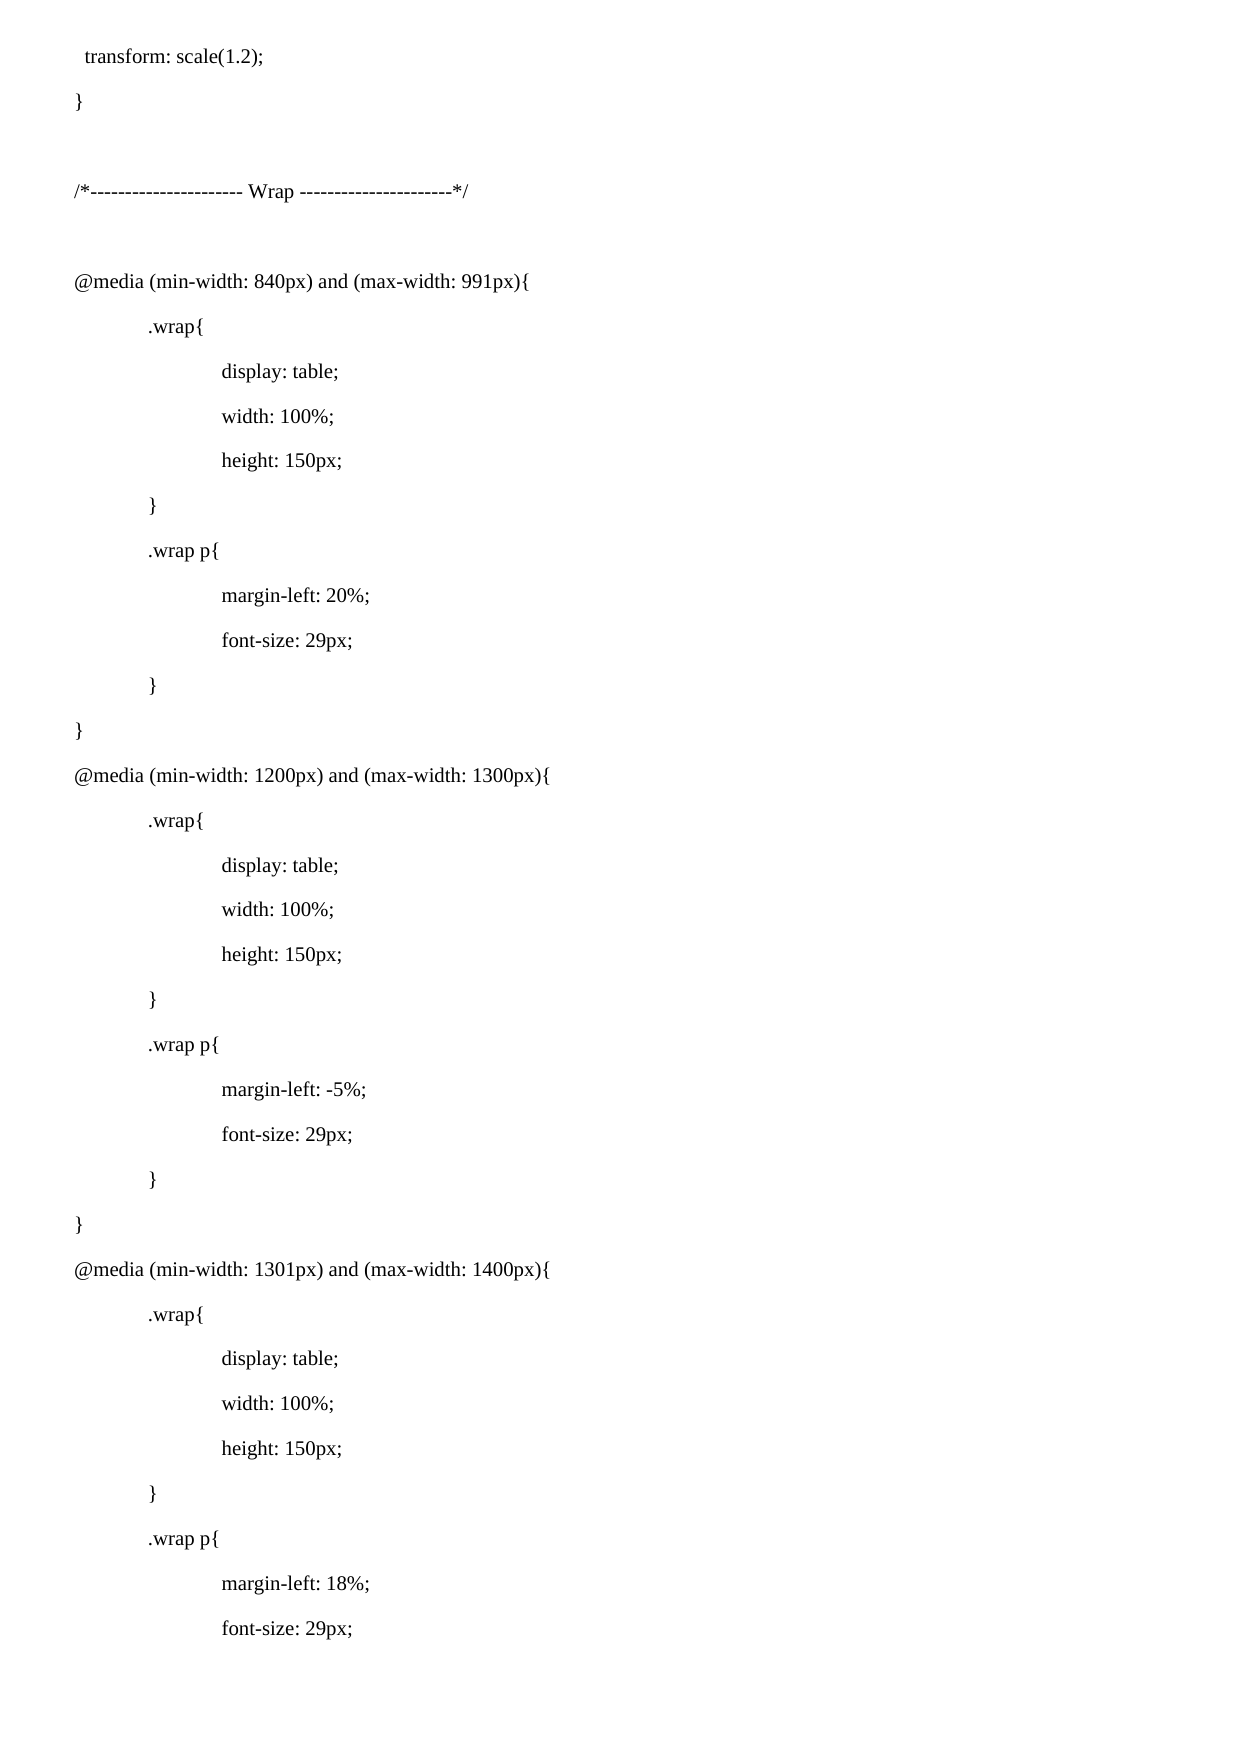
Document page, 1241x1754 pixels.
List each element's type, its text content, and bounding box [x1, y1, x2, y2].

text } [74, 1481, 1152, 1505]
text .wrap{ [74, 1301, 1152, 1326]
text height: 150px; [74, 942, 1152, 966]
text @media (min-width: 840px) and (max-width: 991px){ [74, 269, 1152, 293]
text font-size: 29px; [74, 1616, 1152, 1640]
text margin-left: -5%; [74, 1077, 1152, 1101]
text } [74, 89, 1152, 113]
text .wrap{ [74, 808, 1152, 832]
text } [74, 718, 1152, 742]
text @media (min-width: 1200px) and (max-width: 1300px){ [74, 763, 1152, 787]
text /*---------------------- Wrap ----------------------*/ [74, 179, 1152, 203]
text font-size: 29px; [74, 628, 1152, 652]
text .wrap p{ [74, 1526, 1152, 1550]
text } [74, 1167, 1152, 1191]
text margin-left: 20%; [74, 583, 1152, 607]
text } [74, 493, 1152, 517]
text .wrap p{ [74, 1032, 1152, 1056]
text } [74, 673, 1152, 697]
text .wrap{ [74, 314, 1152, 338]
text margin-left: 18%; [74, 1571, 1152, 1595]
text } [74, 987, 1152, 1011]
text transform: scale(1.2); [74, 44, 1152, 68]
text display: table; [74, 1346, 1152, 1370]
text @media (min-width: 1301px) and (max-width: 1400px){ [74, 1257, 1152, 1281]
text font-size: 29px; [74, 1122, 1152, 1146]
text .wrap p{ [74, 538, 1152, 562]
text display: table; [74, 359, 1152, 383]
text width: 100%; [74, 897, 1152, 921]
text width: 100%; [74, 403, 1152, 428]
text display: table; [74, 852, 1152, 877]
text height: 150px; [74, 448, 1152, 472]
text } [74, 1212, 1152, 1236]
text width: 100%; [74, 1391, 1152, 1415]
text height: 150px; [74, 1436, 1152, 1460]
